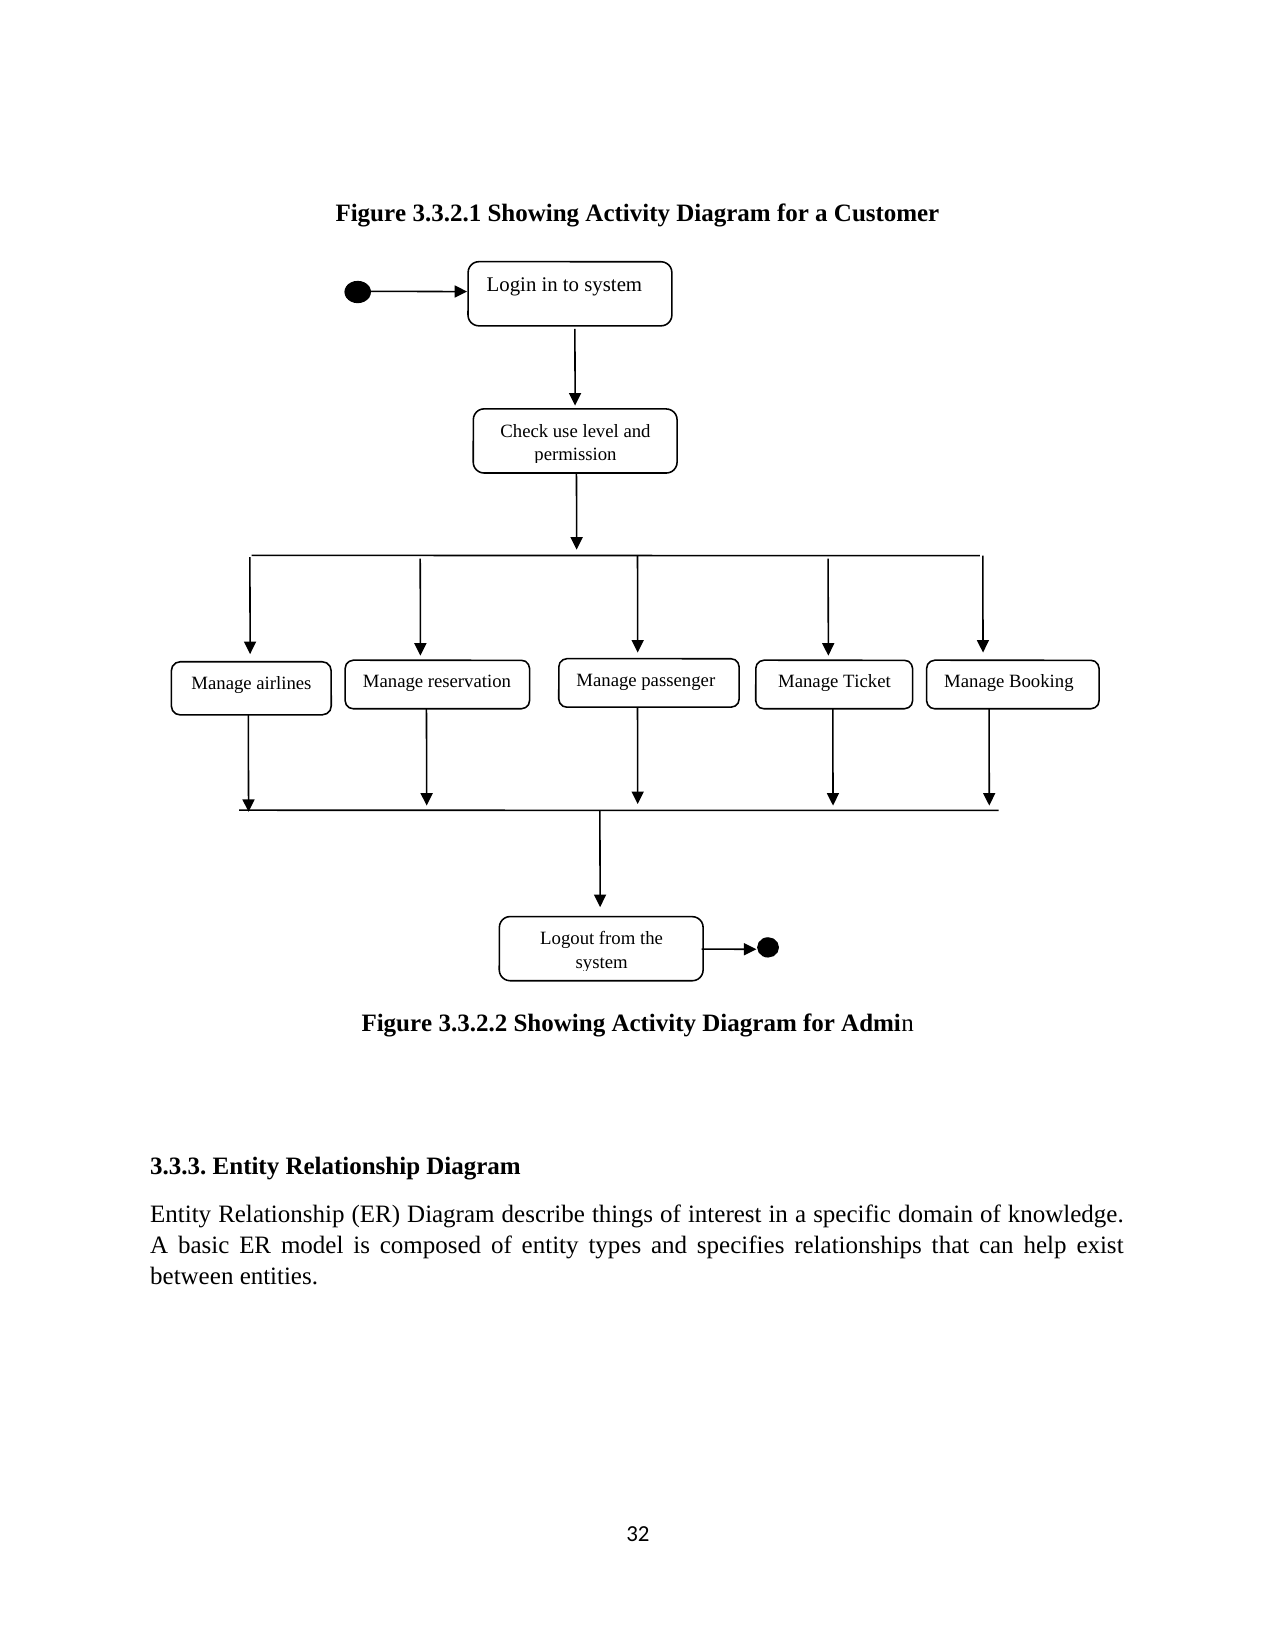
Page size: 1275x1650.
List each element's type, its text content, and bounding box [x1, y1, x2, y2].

text 3.3.3. Entity Relationship Diagram [150, 1151, 1125, 1180]
text Figure 3.3.2.1 Showing Activity Diagram for a Customer [150, 198, 1125, 226]
text Figure 3.3.2.2 Showing Activity Diagram for Admin [150, 1008, 1125, 1037]
text Entity Relationship (ER) Diagram describe things of interest in a specific domain of knowledge. A basic ER model is composed of entity types and specifies relationships that can help exist between entities. [150, 1199, 1125, 1290]
